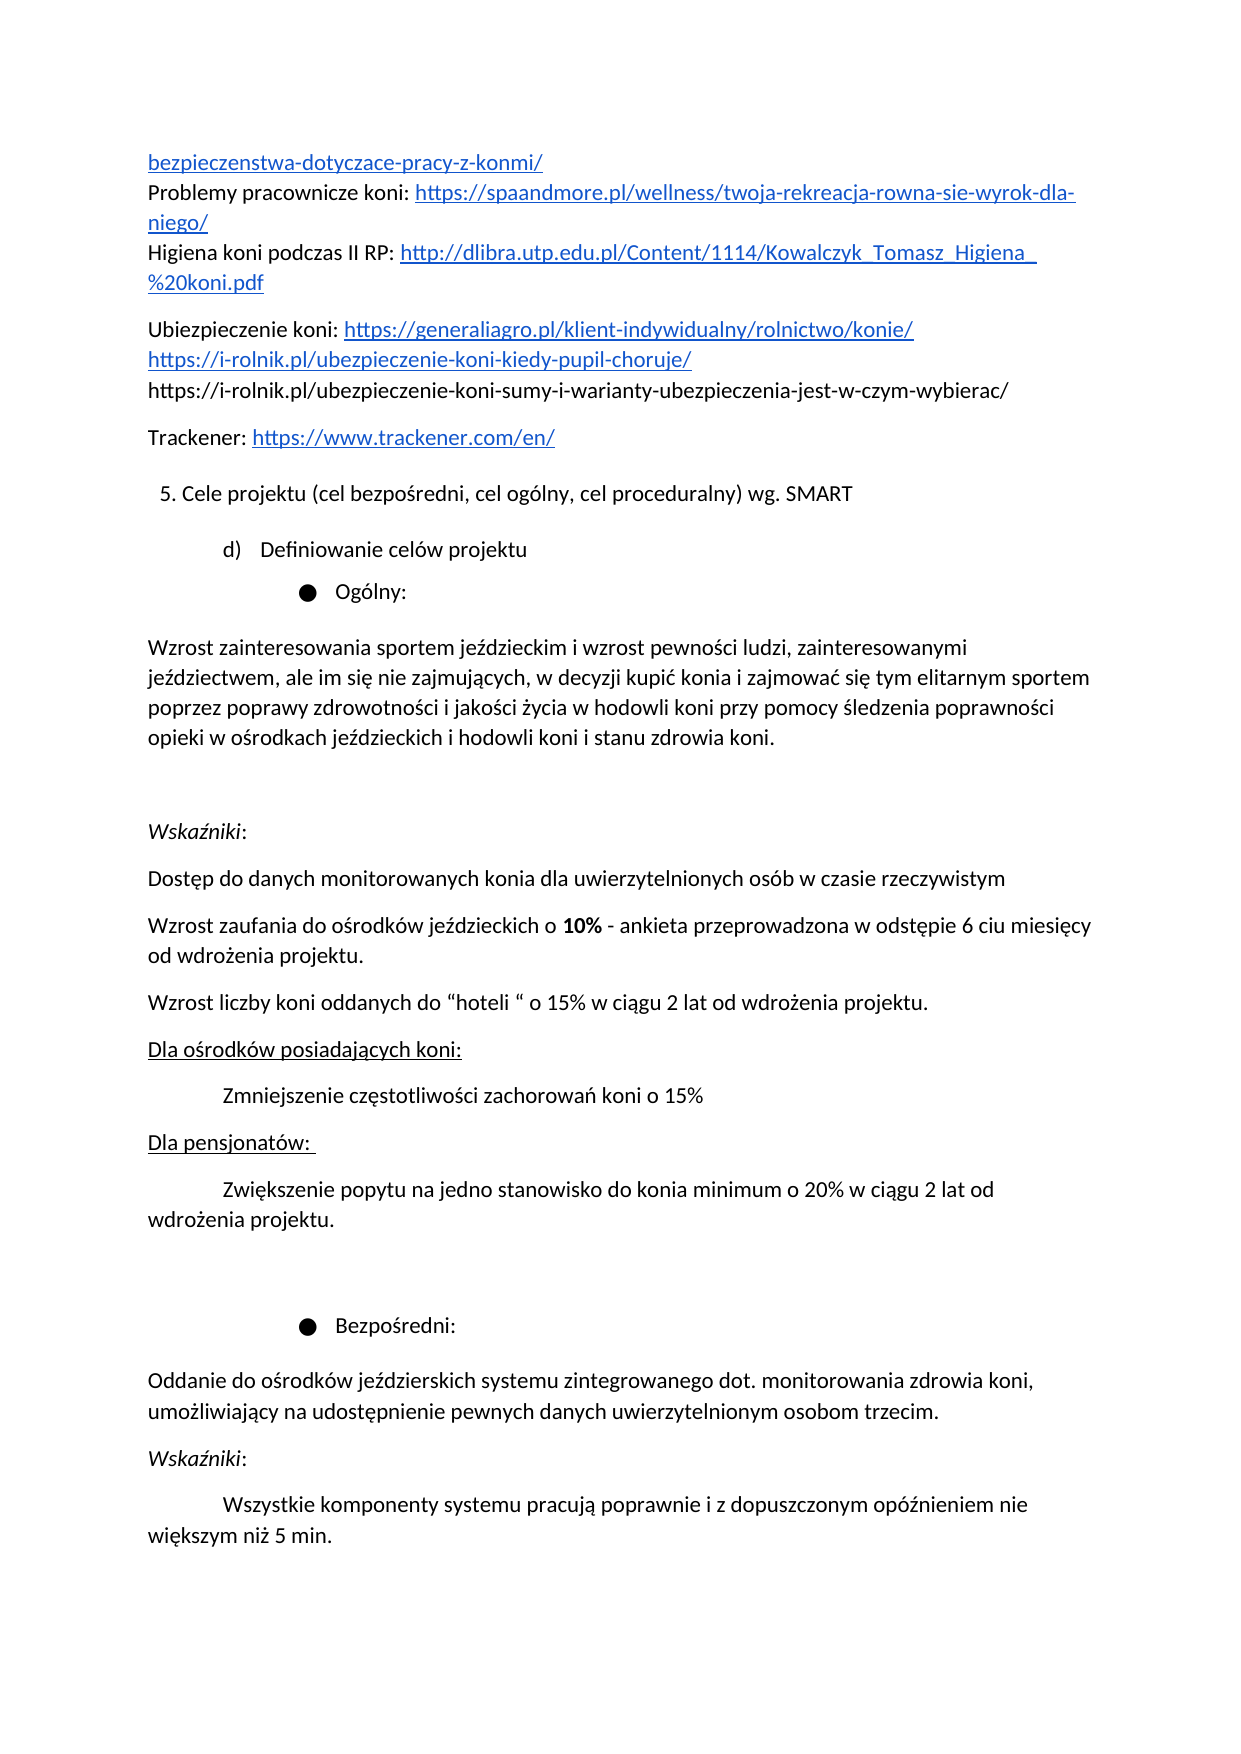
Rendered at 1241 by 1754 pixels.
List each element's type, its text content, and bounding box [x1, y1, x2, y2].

text Dla ośrodków posiadających koni: [148, 1035, 1093, 1063]
list Bezpośredni: [298, 1299, 1093, 1346]
text Wzrost zainteresowania sportem jeździeckim i wzrost pewności ludzi, zainteresowanymi jeździectwem, ale im się nie zajmujących, w decyzji kupić konia i zajmować się tym elitarnym sportem poprzez poprawy zdrowotności i jakości życia w hodowli koni przy pomocy śledzenia poprawności opieki w ośrodkach jeździeckich i hodowli koni i stanu zdrowia koni. [148, 633, 1093, 751]
text Trackener: https://www.trackener.com/en/ [148, 423, 1093, 451]
text Ubiezpieczenie koni: https://generaliagro.pl/klient-indywidualny/rolnictwo/konie/ https://i-rolnik.pl/ubezpieczenie-koni-kiedy-pupil-choruje/ https://i-rolnik.pl/ubezpieczenie-koni-sumy-i-warianty-ubezpieczenia-jest-w-czym-wybierac/ [148, 315, 1093, 404]
text Wskaźniki: [148, 1444, 1093, 1472]
text Dostęp do danych monitorowanych konia dla uwierzytelnionych osób w czasie rzeczywistym [148, 864, 1093, 892]
text Wskaźniki: [148, 817, 1093, 845]
text Wzrost zaufania do ośrodków jeździeckich o 10% - ankieta przeprowadzona w odstępie 6 ciu miesięcy od wdrożenia projektu. [148, 911, 1093, 969]
list Ogólny: [298, 565, 1093, 612]
text Wszystkie komponenty systemu pracują poprawnie i z dopuszczonym opóźnieniem nie większym niż 5 min. [148, 1491, 1093, 1549]
text Zmniejszenie częstotliwości zachorowań koni o 15% [148, 1082, 1093, 1109]
text 5. Cele projektu (cel bezpośredni, cel ogólny, cel proceduralny) wg. SMART [159, 479, 900, 507]
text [148, 148, 1093, 296]
text Dla pensjonatów: [148, 1128, 1093, 1156]
list Definiowanie celów projektu [223, 535, 1093, 563]
text Oddanie do ośrodków jeździerskich systemu zintegrowanego dot. monitorowania zdrowia koni, umożliwiający na udostępnienie pewnych danych uwierzytelnionym osobom trzecim. [148, 1367, 1093, 1425]
text Zwiększenie popytu na jedno stanowisko do konia minimum o 20% w ciągu 2 lat od wdrożenia projektu. [148, 1175, 1093, 1233]
text Wzrost liczby koni oddanych do “hoteli “ o 15% w ciągu 2 lat od wdrożenia projektu. [148, 988, 1093, 1016]
